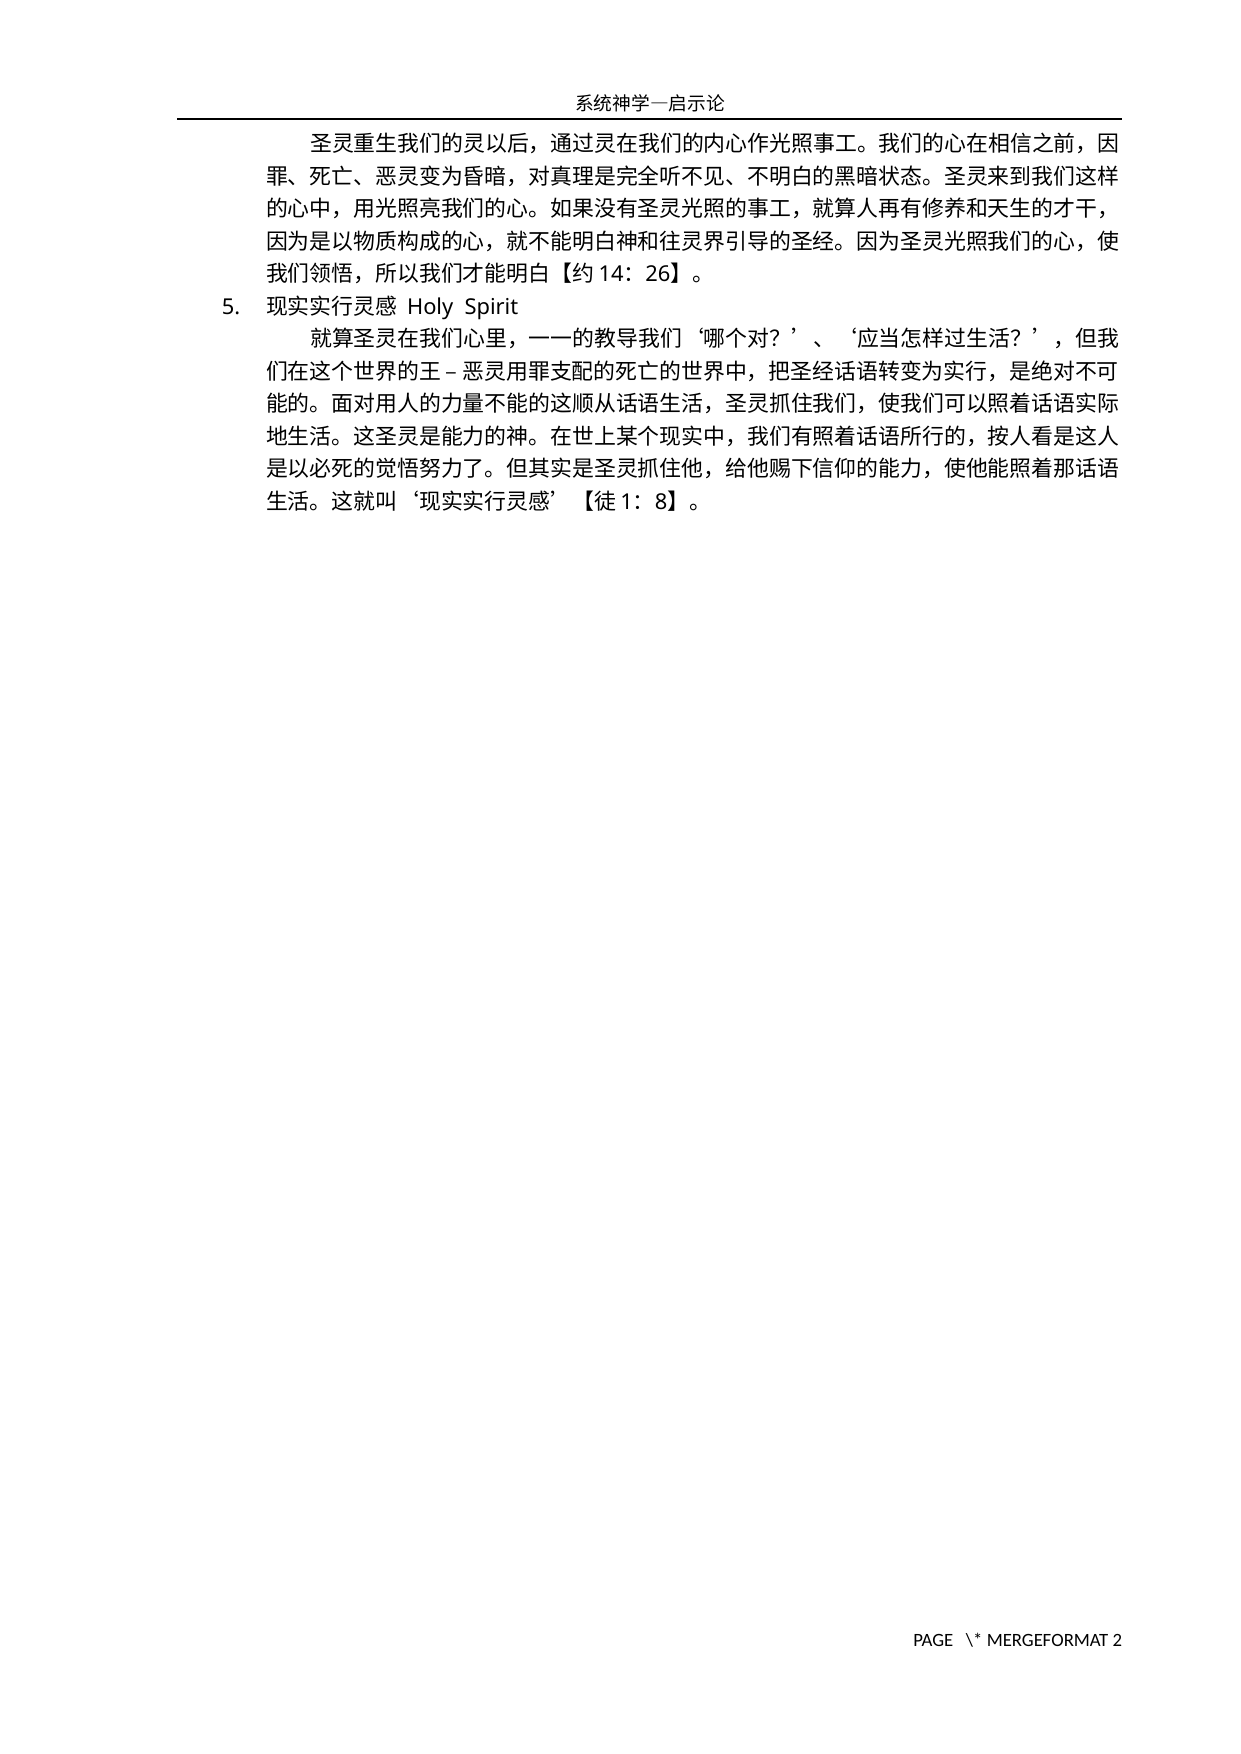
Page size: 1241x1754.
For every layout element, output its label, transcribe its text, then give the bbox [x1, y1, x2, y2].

text 就算圣灵在我们心里，一一的教导我们‘哪个对？’、‘应当怎样过生活？’，但我们在这个世界的王 – 恶灵用罪支配的死亡的世界中，把圣经话语转变为实行，是绝对不可能的。面对用人的力量不能的这顺从话语生活，圣灵抓住我们，使我们可以照着话语实际地生活。这圣灵是能力的神。在世上某个现实中，我们有照着话语所行的，按人看是这人是以必死的觉悟努力了。但其实是圣灵抓住他，给他赐下信仰的能力，使他能照着那话语生活。这就叫‘现实实行灵感’【徒1：8】。 [266, 321, 1122, 516]
text 圣灵重生我们的灵以后，通过灵在我们的内心作光照事工。我们的心在相信之前，因罪、死亡、恶灵变为昏暗，对真理是完全听不见、不明白的黑暗状态。圣灵来到我们这样的心中，用光照亮我们的心。如果没有圣灵光照的事工，就算人再有修养和天生的才干，因为是以物质构成的心，就不能明白神和往灵界引导的圣经。因为圣灵光照我们的心，使我们领悟，所以我们才能明白【约14：26】。 [266, 126, 1122, 288]
list 现实实行灵感 Holy Spirit [222, 288, 1122, 321]
